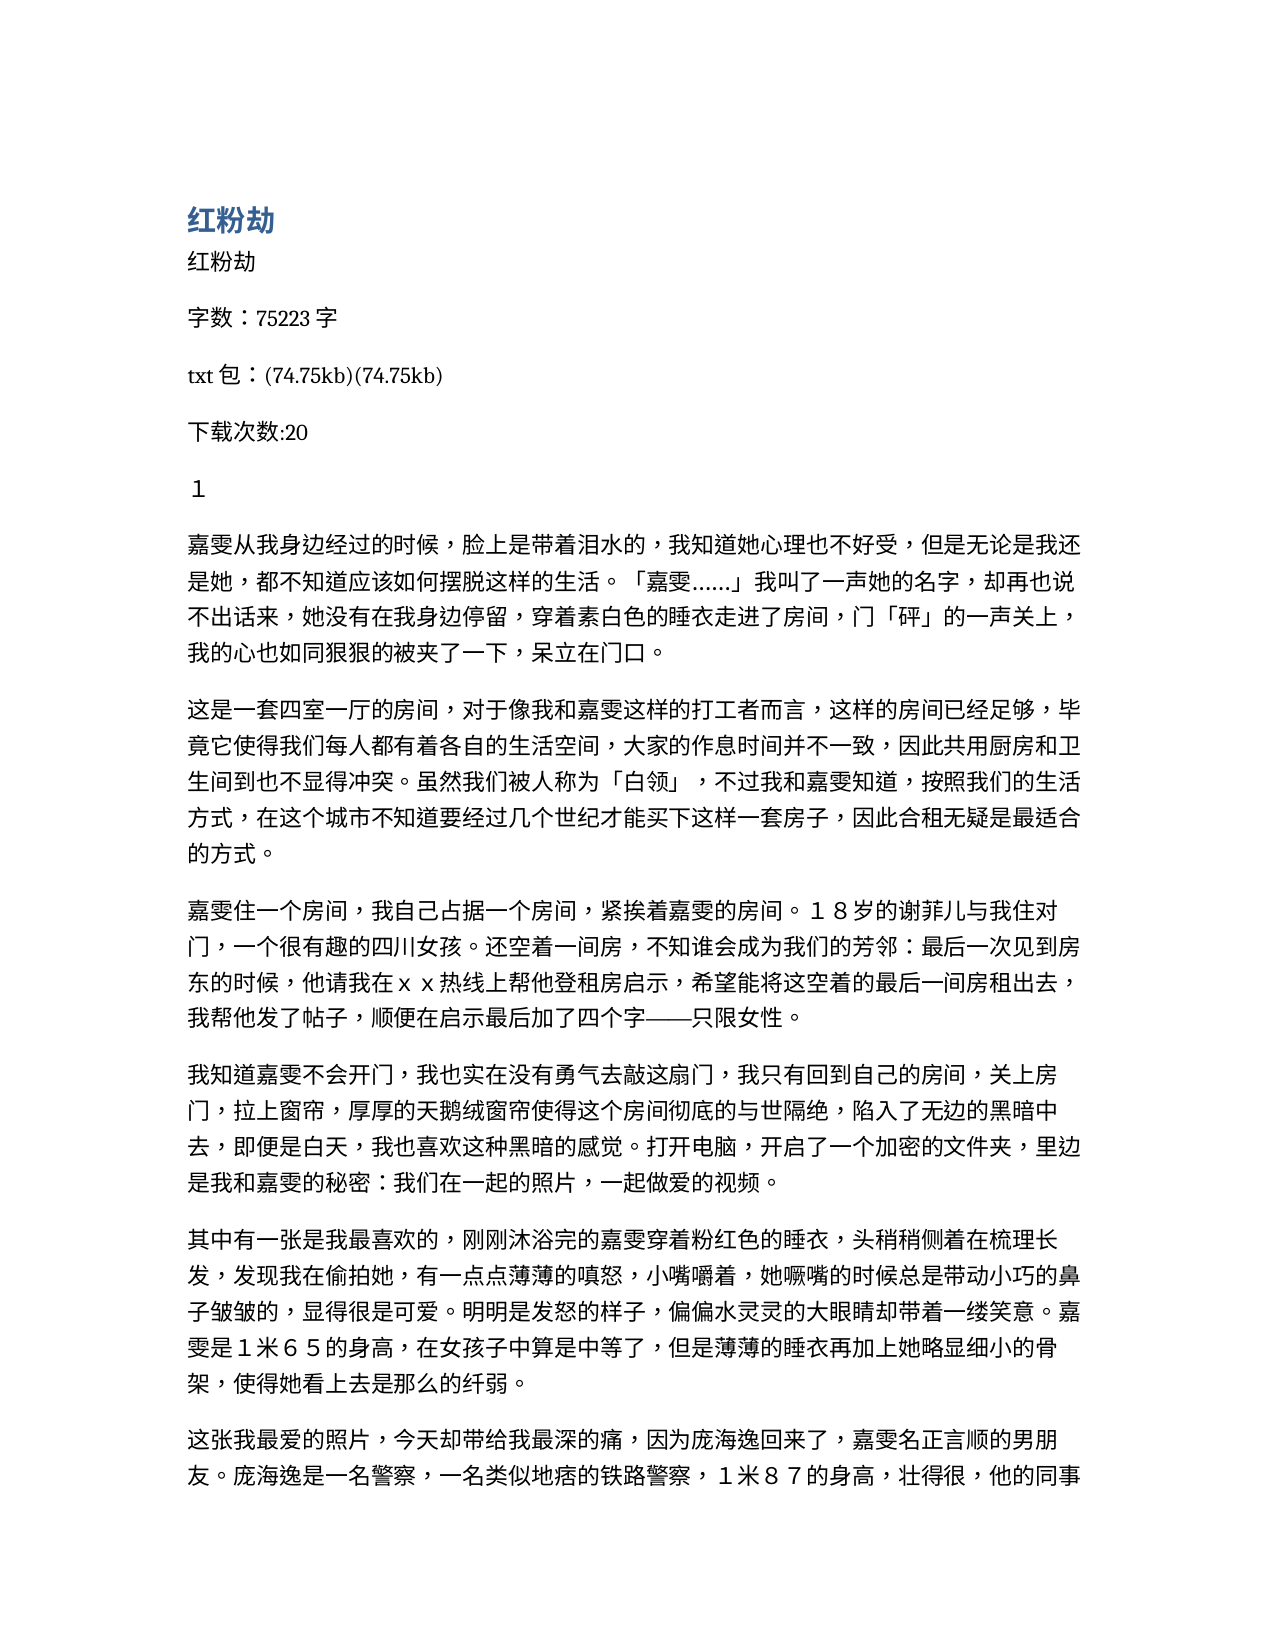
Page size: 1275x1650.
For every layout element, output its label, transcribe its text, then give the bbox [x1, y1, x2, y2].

text 我知道嘉雯不会开门，我也实在没有勇气去敲这扇门，我只有回到自己的房间，关上房门，拉上窗帘，厚厚的天鹅绒窗帘使得这个房间彻底的与世隔绝，陷入了无边的黑暗中去，即便是白天，我也喜欢这种黑暗的感觉。打开电脑，开启了一个加密的文件夹，里边是我和嘉雯的秘密：我们在一起的照片，一起做爱的视频。 [187, 1059, 1087, 1198]
text 这是一套四室一厅的房间，对于像我和嘉雯这样的打工者而言，这样的房间已经足够，毕竟它使得我们每人都有着各自的生活空间，大家的作息时间并不一致，因此共用厨房和卫生间到也不显得冲突。虽然我们被人称为「白领」，不过我和嘉雯知道，按照我们的生活方式，在这个城市不知道要经过几个世纪才能买下这样一套房子，因此合租无疑是最适合的方式。 [187, 694, 1087, 869]
text 字数：75223字 [187, 302, 1087, 334]
text 嘉雯住一个房间，我自己占据一个房间，紧挨着嘉雯的房间。１８岁的谢菲儿与我住对门，一个很有趣的四川女孩。还空着一间房，不知谁会成为我们的芳邻：最后一次见到房东的时候，他请我在ｘｘ热线上帮他登租房启示，希望能将这空着的最后一间房租出去，我帮他发了帖子，顺便在启示最后加了四个字——只限女性。 [187, 894, 1087, 1034]
text 下载次数:20 [187, 416, 1087, 447]
text １ [187, 473, 1087, 504]
text 红粉劫 [187, 246, 1087, 277]
subtitle 红粉劫 [187, 200, 1087, 240]
text 嘉雯从我身边经过的时候，脸上是带着泪水的，我知道她心理也不好受，但是无论是我还是她，都不知道应该如何摆脱这样的生活。「嘉雯……」我叫了一声她的名字，却再也说不出话来，她没有在我身边停留，穿着素白色的睡衣走进了房间，门「砰」的一声关上，我的心也如同狠狠的被夹了一下，呆立在门口。 [187, 529, 1087, 668]
text 其中有一张是我最喜欢的，刚刚沐浴完的嘉雯穿着粉红色的睡衣，头稍稍侧着在梳理长发，发现我在偷拍她，有一点点薄薄的嗔怒，小嘴嚼着，她噘嘴的时候总是带动小巧的鼻子皱皱的，显得很是可爱。明明是发怒的样子，偏偏水灵灵的大眼睛却带着一缕笑意。嘉雯是１米６５的身高，在女孩子中算是中等了，但是薄薄的睡衣再加上她略显细小的骨架，使得她看上去是那么的纤弱。 [187, 1224, 1087, 1399]
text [187, 1424, 1087, 1491]
text txt包：(74.75kb)(74.75kb) [187, 359, 1087, 390]
